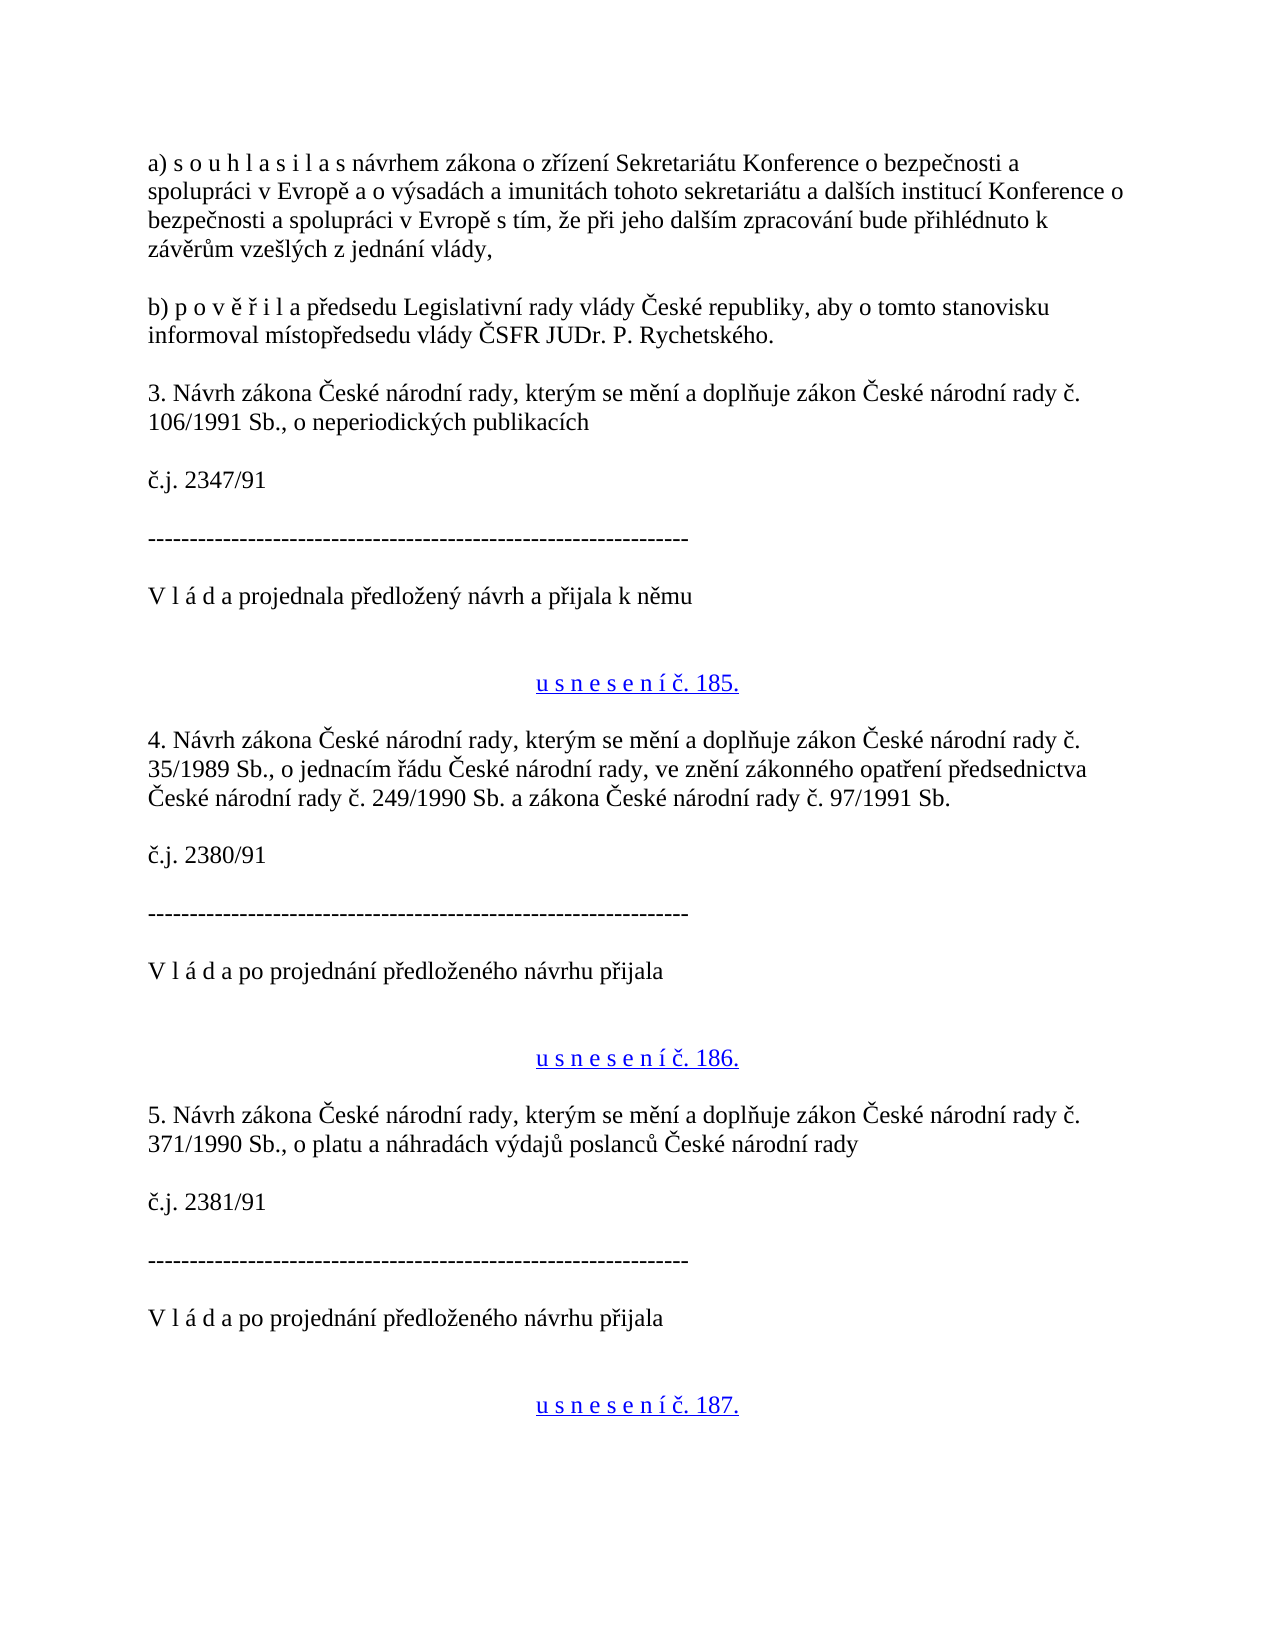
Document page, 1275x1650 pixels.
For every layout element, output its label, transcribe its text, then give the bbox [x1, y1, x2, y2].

text V l á d a po projednání předloženého návrhu přijala [148, 956, 1127, 985]
text V l á d a projednala předložený návrh a přijala k němu [148, 581, 1127, 610]
text u s n e s e n í č. 187. [148, 1361, 1127, 1418]
text b) p o v ě ř i l a předsedu Legislativní rady vlády České republiky, aby o tomto stanovisku informoval místopředsedu vlády ČSFR JUDr. P. Rychetského. [148, 292, 1127, 349]
text 4. Návrh zákona České národní rady, kterým se mění a doplňuje zákon České národní rady č. 35/1989 Sb., o jednacím řádu České národní rady, ve znění zákonného opatření předsednictva České národní rady č. 249/1990 Sb. a zákona České národní rady č. 97/1991 Sb. [148, 696, 1127, 811]
text č.j. 2381/91 [148, 1187, 1127, 1216]
text č.j. 2380/91 [148, 841, 1127, 869]
text ----------------------------------------------------------------- [148, 523, 1127, 552]
text u s n e s e n í č. 186. [148, 1014, 1127, 1072]
text a) s o u h l a s i l a s návrhem zákona o zřízení Sekretariátu Konference o bezpečnosti a spolupráci v Evropě a o výsadách a imunitách tohoto sekretariátu a dalších institucí Konference o bezpečnosti a spolupráci v Evropě s tím, že při jeho dalším zpracování bude přihlédnuto k závěrům vzešlých z jednání vlády, [148, 148, 1127, 263]
text V l á d a po projednání předloženého návrhu přijala [148, 1303, 1127, 1332]
text 5. Návrh zákona České národní rady, kterým se mění a doplňuje zákon České národní rady č. 371/1990 Sb., o platu a náhradách výdajů poslanců České národní rady [148, 1072, 1127, 1158]
text č.j. 2347/91 [148, 465, 1127, 494]
text ----------------------------------------------------------------- [148, 898, 1127, 927]
text 3. Návrh zákona České národní rady, kterým se mění a doplňuje zákon České národní rady č. 106/1991 Sb., o neperiodických publikacích [148, 378, 1127, 436]
text ----------------------------------------------------------------- [148, 1245, 1127, 1274]
text u s n e s e n í č. 185. [148, 639, 1127, 696]
